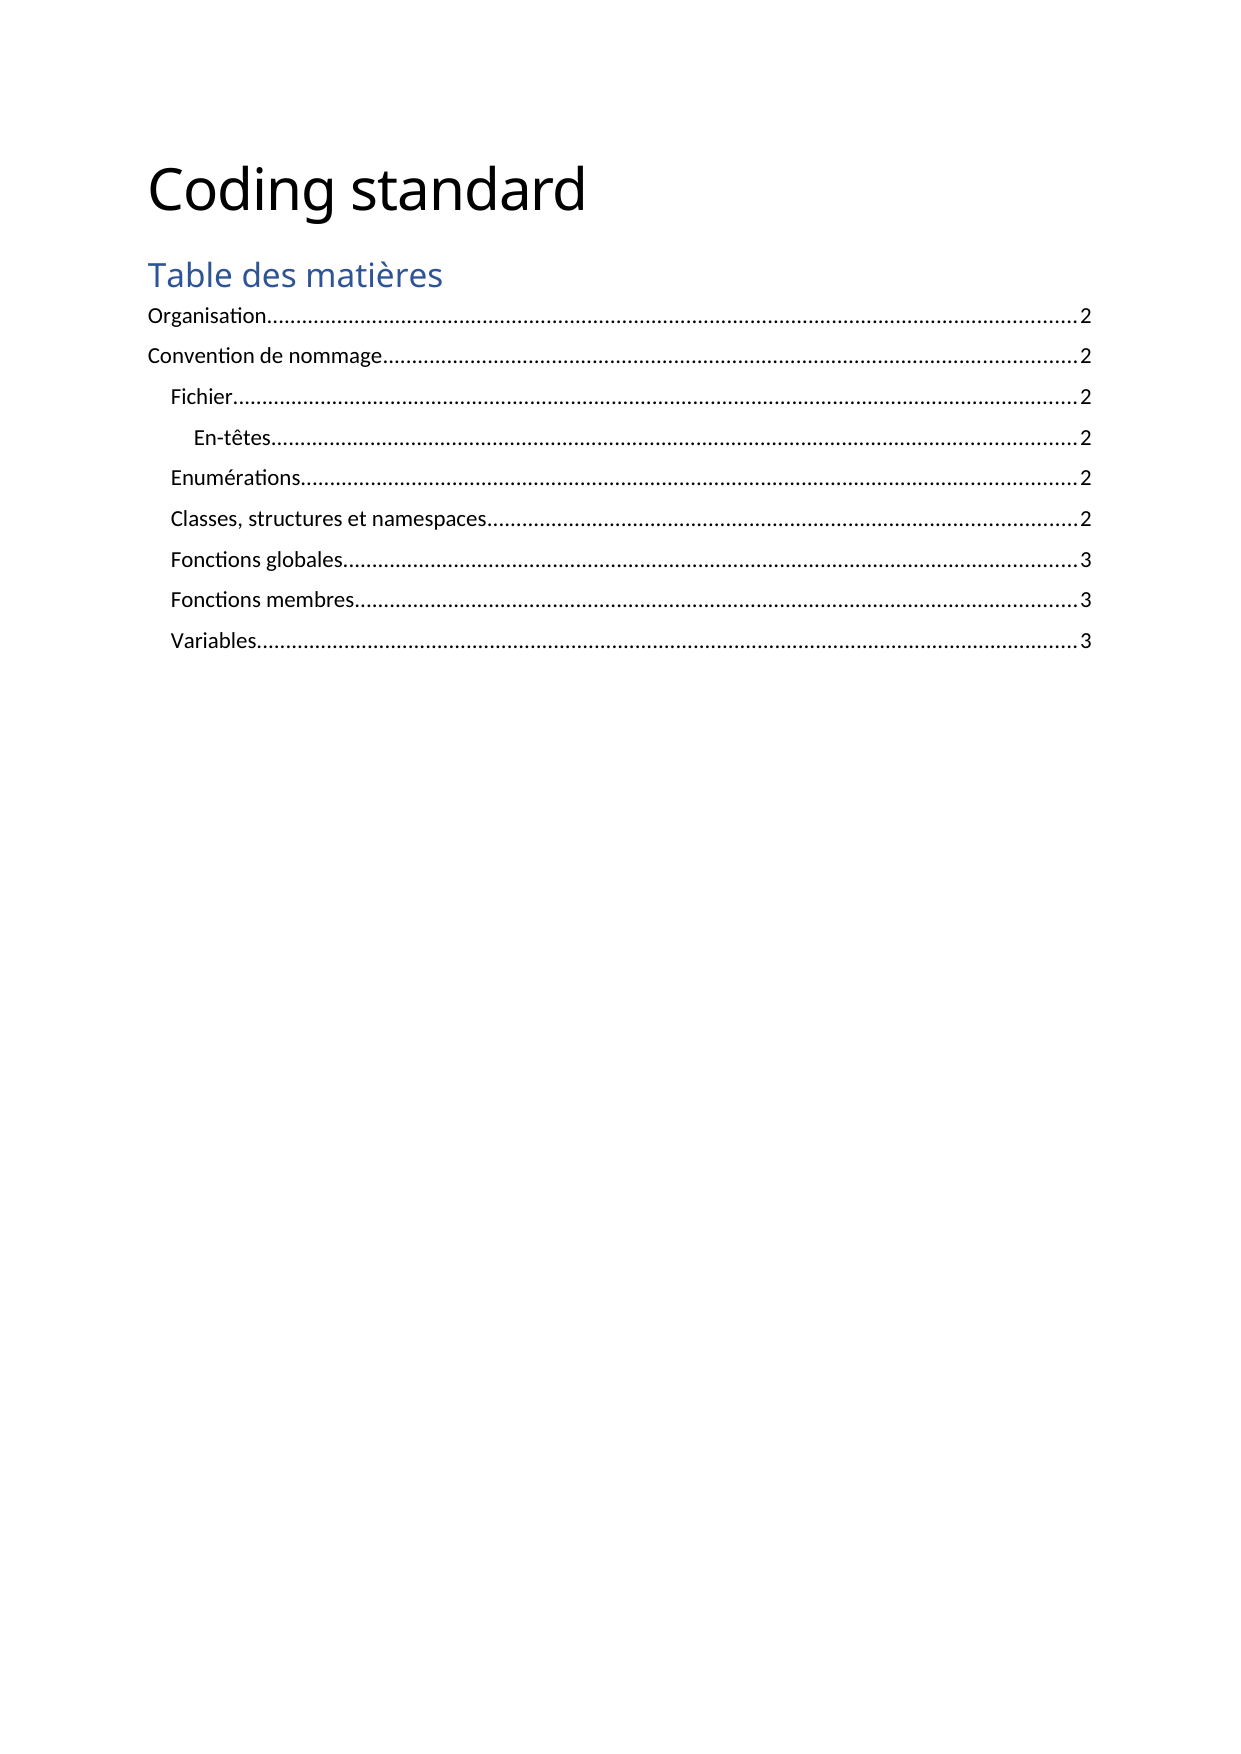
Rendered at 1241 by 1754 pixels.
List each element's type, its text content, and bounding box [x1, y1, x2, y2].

title Coding standard [148, 148, 1093, 227]
